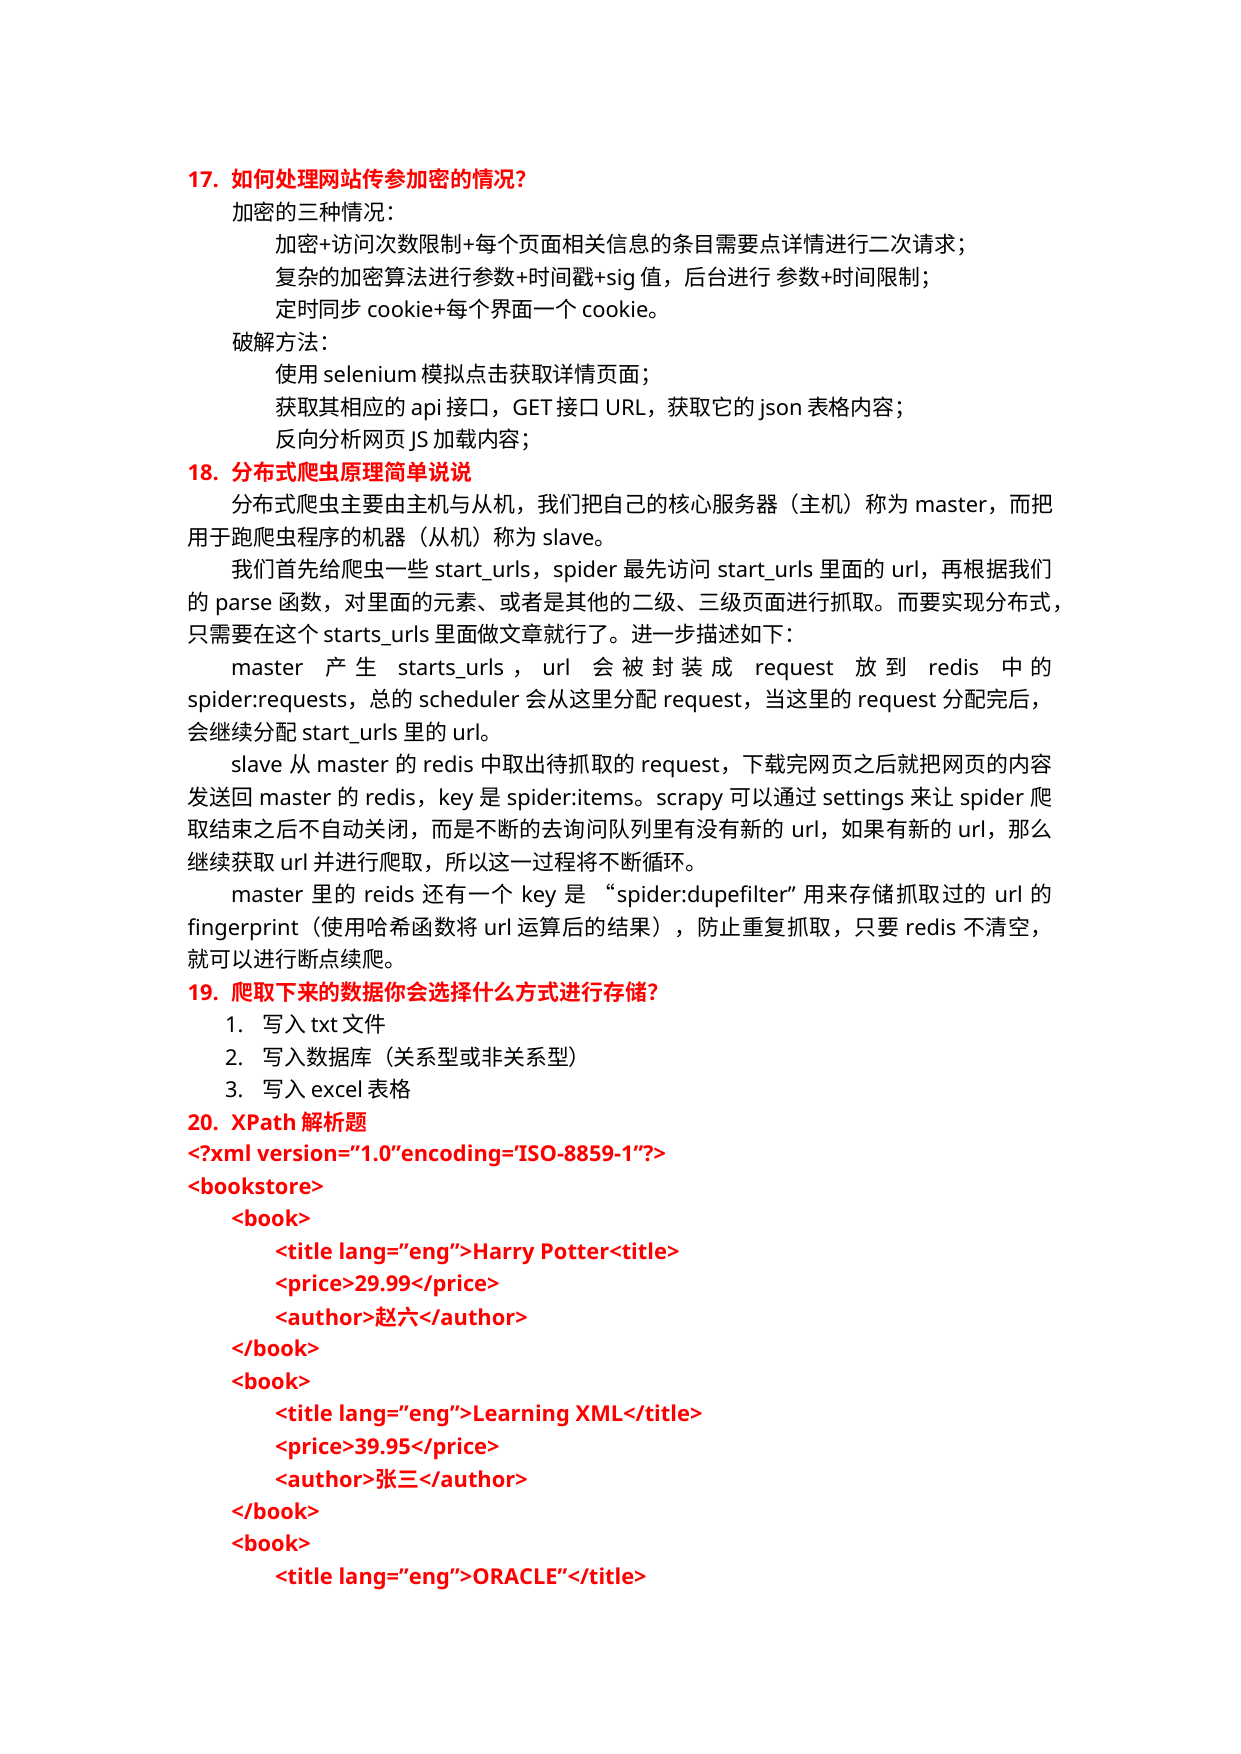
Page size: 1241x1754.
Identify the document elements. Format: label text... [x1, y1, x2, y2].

text 加密的三种情况： [232, 194, 1053, 227]
text <book> [187, 1527, 1053, 1559]
list 爬取下来的数据你会选择什么方式进行存储？ [187, 974, 1053, 1007]
text <book> [187, 1202, 1053, 1234]
text <title lang=”eng”>ORACLE”</title> [187, 1559, 1053, 1592]
text <bookstore> [187, 1169, 1053, 1202]
text </book> [187, 1332, 1053, 1364]
list 如何处理网站传参加密的情况？ [187, 162, 1053, 194]
text <author>张三</author> [231, 1462, 1053, 1494]
text 定时同步cookie+每个界面一个cookie。 [232, 292, 1053, 324]
text <price>29.99</price> [231, 1267, 1053, 1299]
text <?xml version=”1.0”encoding=’ISO-8859-1”?> [187, 1137, 1053, 1169]
text 破解方法： [232, 324, 1053, 357]
text <book> [187, 1364, 1053, 1397]
text <price>39.95</price> [231, 1429, 1053, 1462]
list 写入数据库（关系型或非关系型） [225, 1039, 1053, 1072]
text 反向分析网页JS加载内容； [232, 422, 1053, 454]
list 分布式爬虫原理简单说说 [187, 454, 1053, 487]
text <title lang=”eng”>Harry Potter<title> [231, 1234, 1053, 1267]
text </book> [187, 1494, 1053, 1527]
text master 里的 reids 还有一个 key 是 “spider:dupefilter” 用来存储抓取过的 url 的 fingerprint（使用哈希函数将url运算后的结果），防止重复抓取，只要 redis 不清空，就可以进行断点续爬。 [187, 877, 1053, 974]
text slave 从 master 的 redis 中取出待抓取的 request，下载完网页之后就把网页的内容发送回 master 的 redis，key 是 spider:items。scrapy 可以通过 settings 来让 spider 爬取结束之后不自动关闭，而是不断的去询问队列里有没有新的 url，如果有新的 url，那么继续获取 url 并进行爬取，所以这一过程将不断循环。 [187, 747, 1053, 877]
text 复杂的加密算法进行参数+时间戳+sig值，后台进行 参数+时间限制； [231, 259, 1053, 292]
list 写入excel表格 [225, 1072, 1053, 1104]
text master 产生 starts_urls，url 会被封装成 request 放到 redis 中的 spider:requests，总的 scheduler 会从这里分配 request，当这里的 request 分配完后，会继续分配 start_urls 里的 url。 [187, 649, 1053, 747]
text 我们首先给爬虫一些start_urls，spider 最先访问 start_urls 里面的 url，再根据我们的 parse 函数，对里面的元素、或者是其他的二级、三级页面进行抓取。而要实现分布式，只需要在这个starts_urls里面做文章就行了。进一步描述如下： [187, 552, 1053, 649]
list XPath解析题 [187, 1104, 1053, 1137]
text 使用selenium模拟点击获取详情页面； [232, 357, 1053, 389]
text <author>赵六</author> [231, 1299, 1053, 1332]
text 分布式爬虫主要由主机与从机，我们把自己的核心服务器（主机）称为 master，而把用于跑爬虫程序的机器（从机）称为 slave。 [187, 487, 1053, 552]
list 写入txt文件 [225, 1007, 1053, 1039]
text 加密+访问次数限制+每个页面相关信息的条目需要点详情进行二次请求； [232, 227, 1053, 259]
text <title lang=”eng”>Learning XML</title> [231, 1397, 1053, 1429]
text 获取其相应的api接口，GET接口URL，获取它的json表格内容； [232, 389, 1053, 422]
